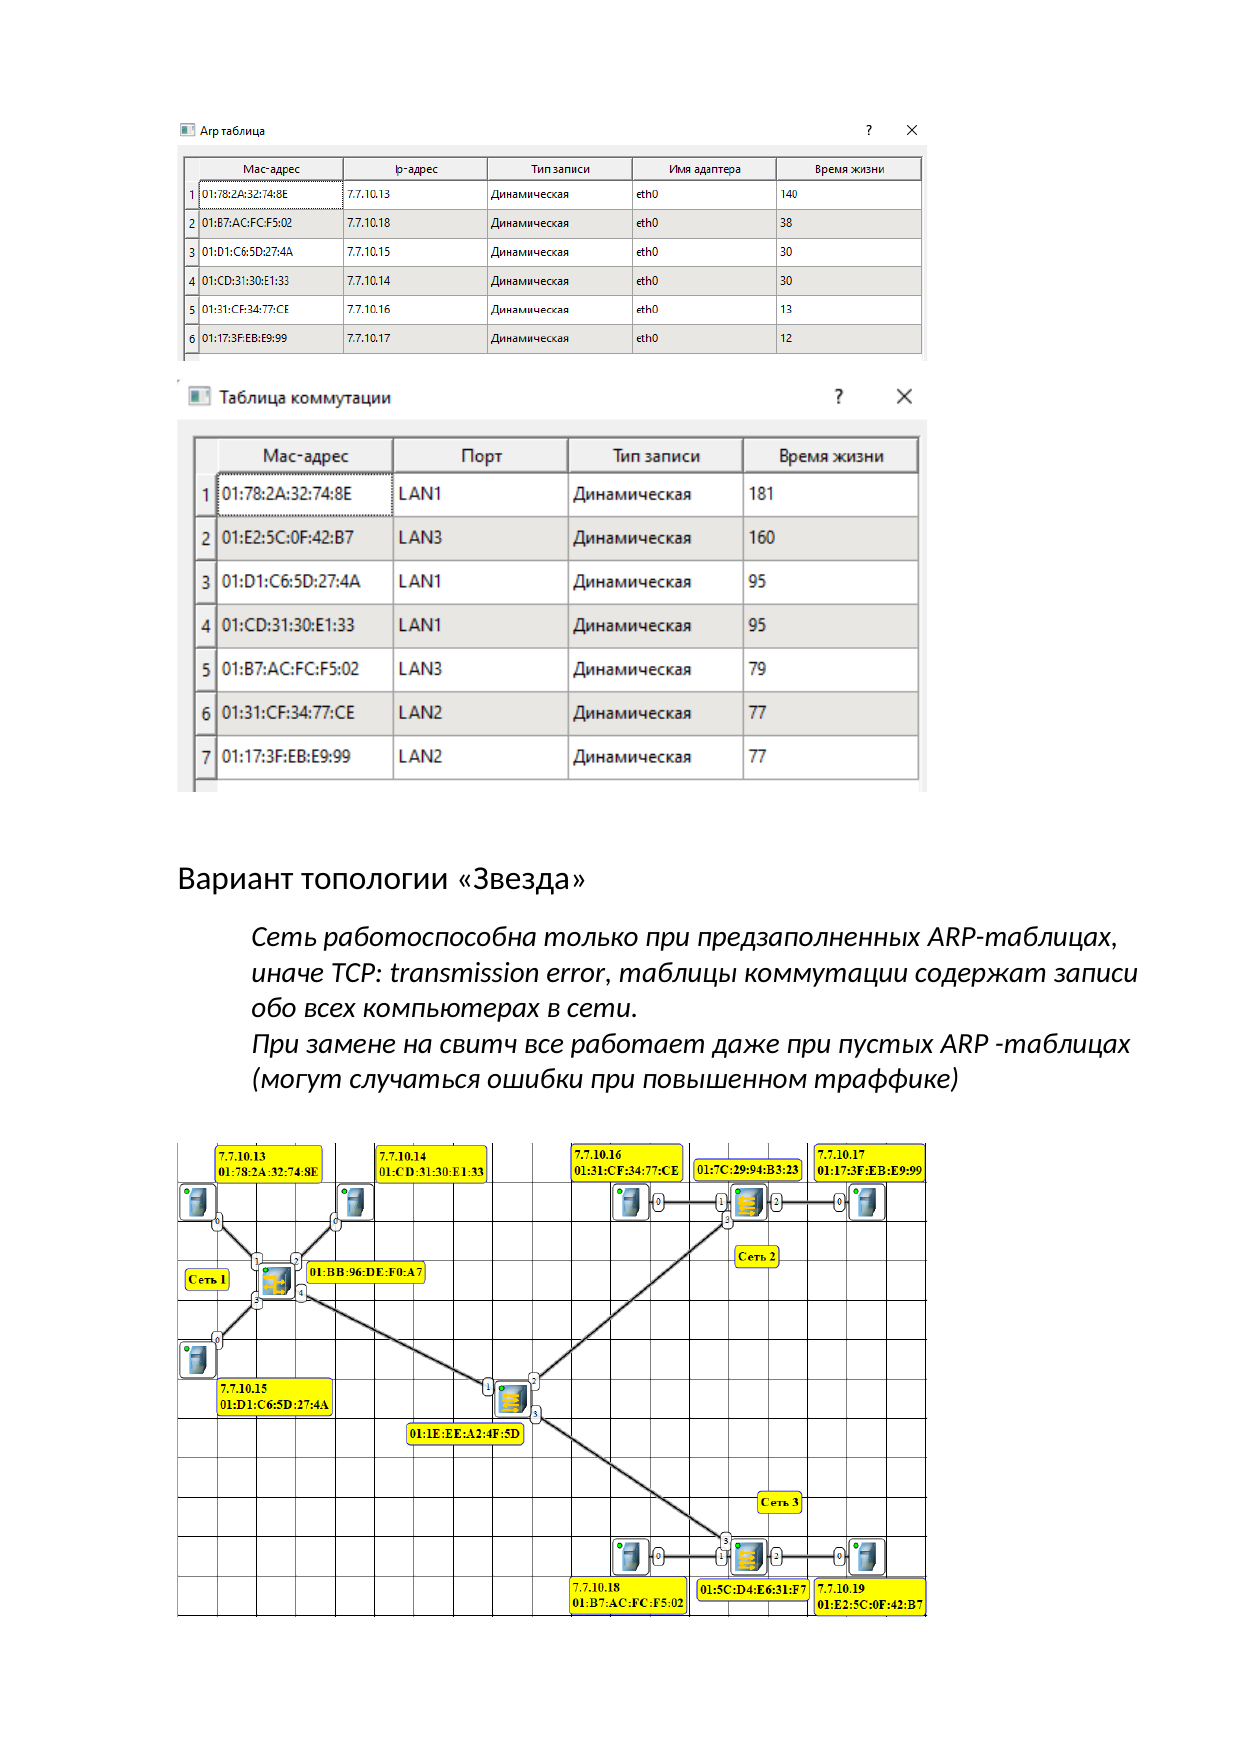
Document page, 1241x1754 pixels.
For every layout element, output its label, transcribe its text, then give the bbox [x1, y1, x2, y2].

text При замене на свитч все работает даже при пустых ARP -таблицах (могут случаться ошибки при повышенном траффике) [251, 1025, 1152, 1096]
picture [177, 1143, 928, 1617]
subtitle Вариант топологии «Звезда» [177, 857, 1152, 898]
picture [177, 118, 928, 361]
text Сеть работоспособна только при предзаполненных ARP-таблицах, иначе TCP: transmission error, таблицы коммутации содержат записи обо всех компьютерах в сети. [251, 918, 1152, 1025]
picture [177, 379, 928, 792]
